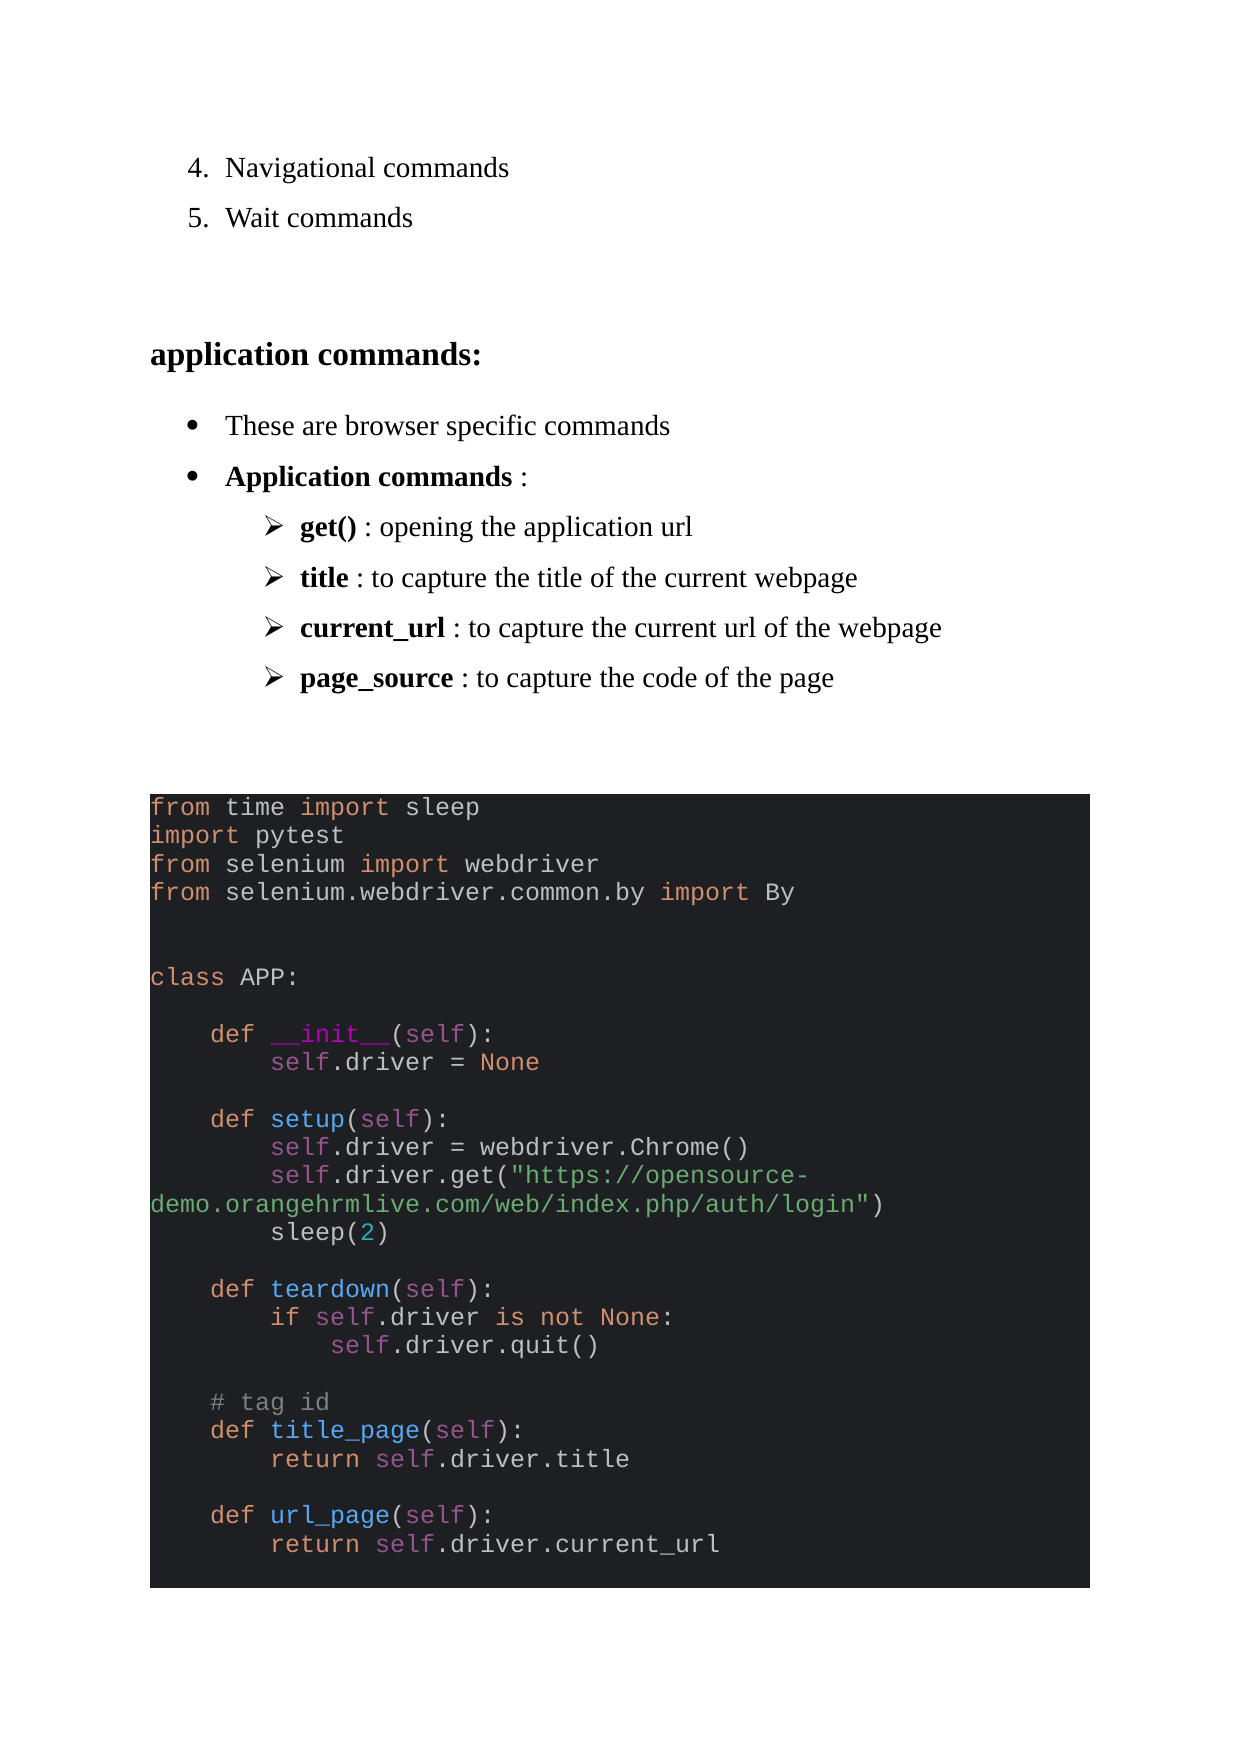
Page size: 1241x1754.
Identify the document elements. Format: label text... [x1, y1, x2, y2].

list Navigational commands [187, 150, 1090, 183]
list get() : opening the application url [262, 509, 1090, 543]
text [150, 794, 1090, 1588]
list title : to capture the title of the current webpage [262, 560, 1090, 593]
list current_url : to capture the current url of the webpage [262, 610, 1090, 644]
text application commands: [150, 334, 1090, 373]
list These are browser specific commands [187, 408, 1090, 442]
list Wait commands [187, 200, 1090, 234]
list page_source : to capture the code of the page [262, 661, 1090, 694]
list Application commands : [187, 459, 1090, 492]
